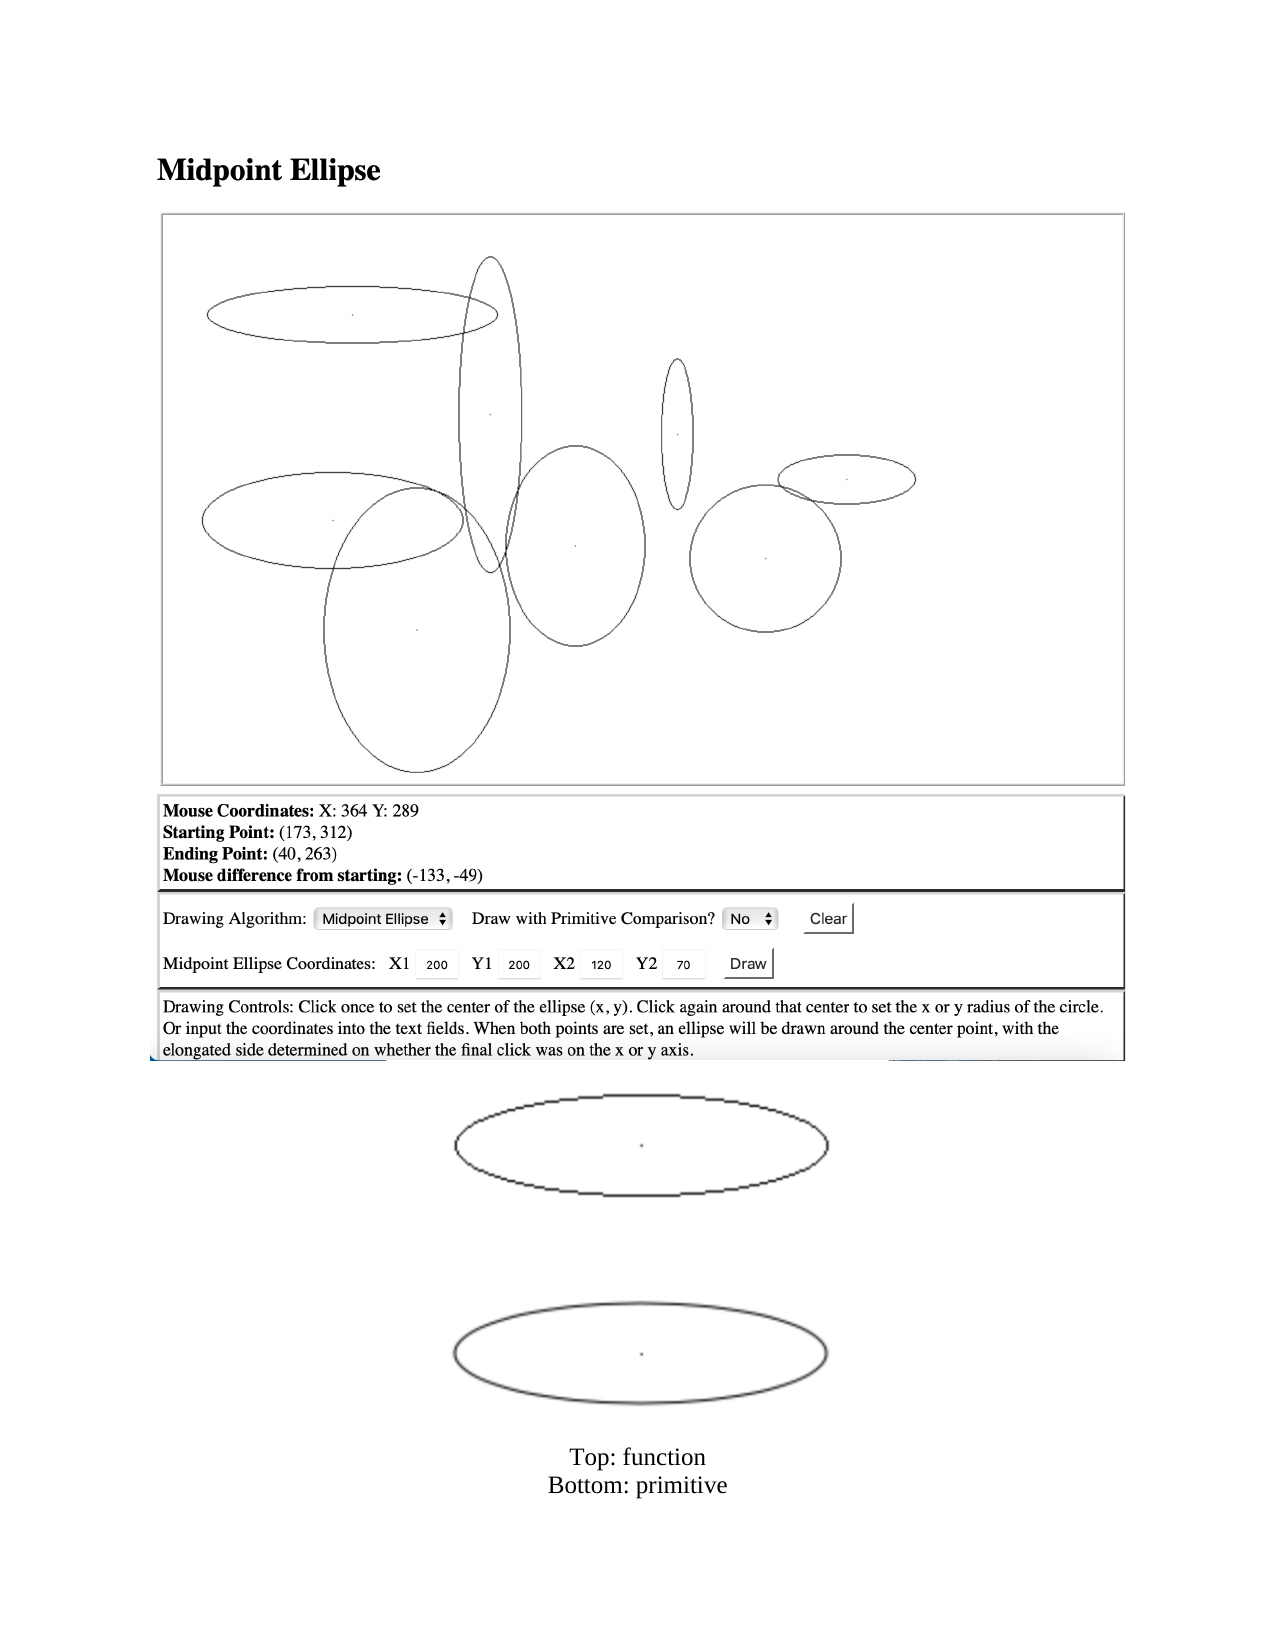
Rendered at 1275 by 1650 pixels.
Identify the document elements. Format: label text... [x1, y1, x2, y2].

picture [150, 150, 1125, 1442]
text Top: function [150, 1442, 1125, 1470]
text Bottom: primitive [150, 1470, 1125, 1499]
